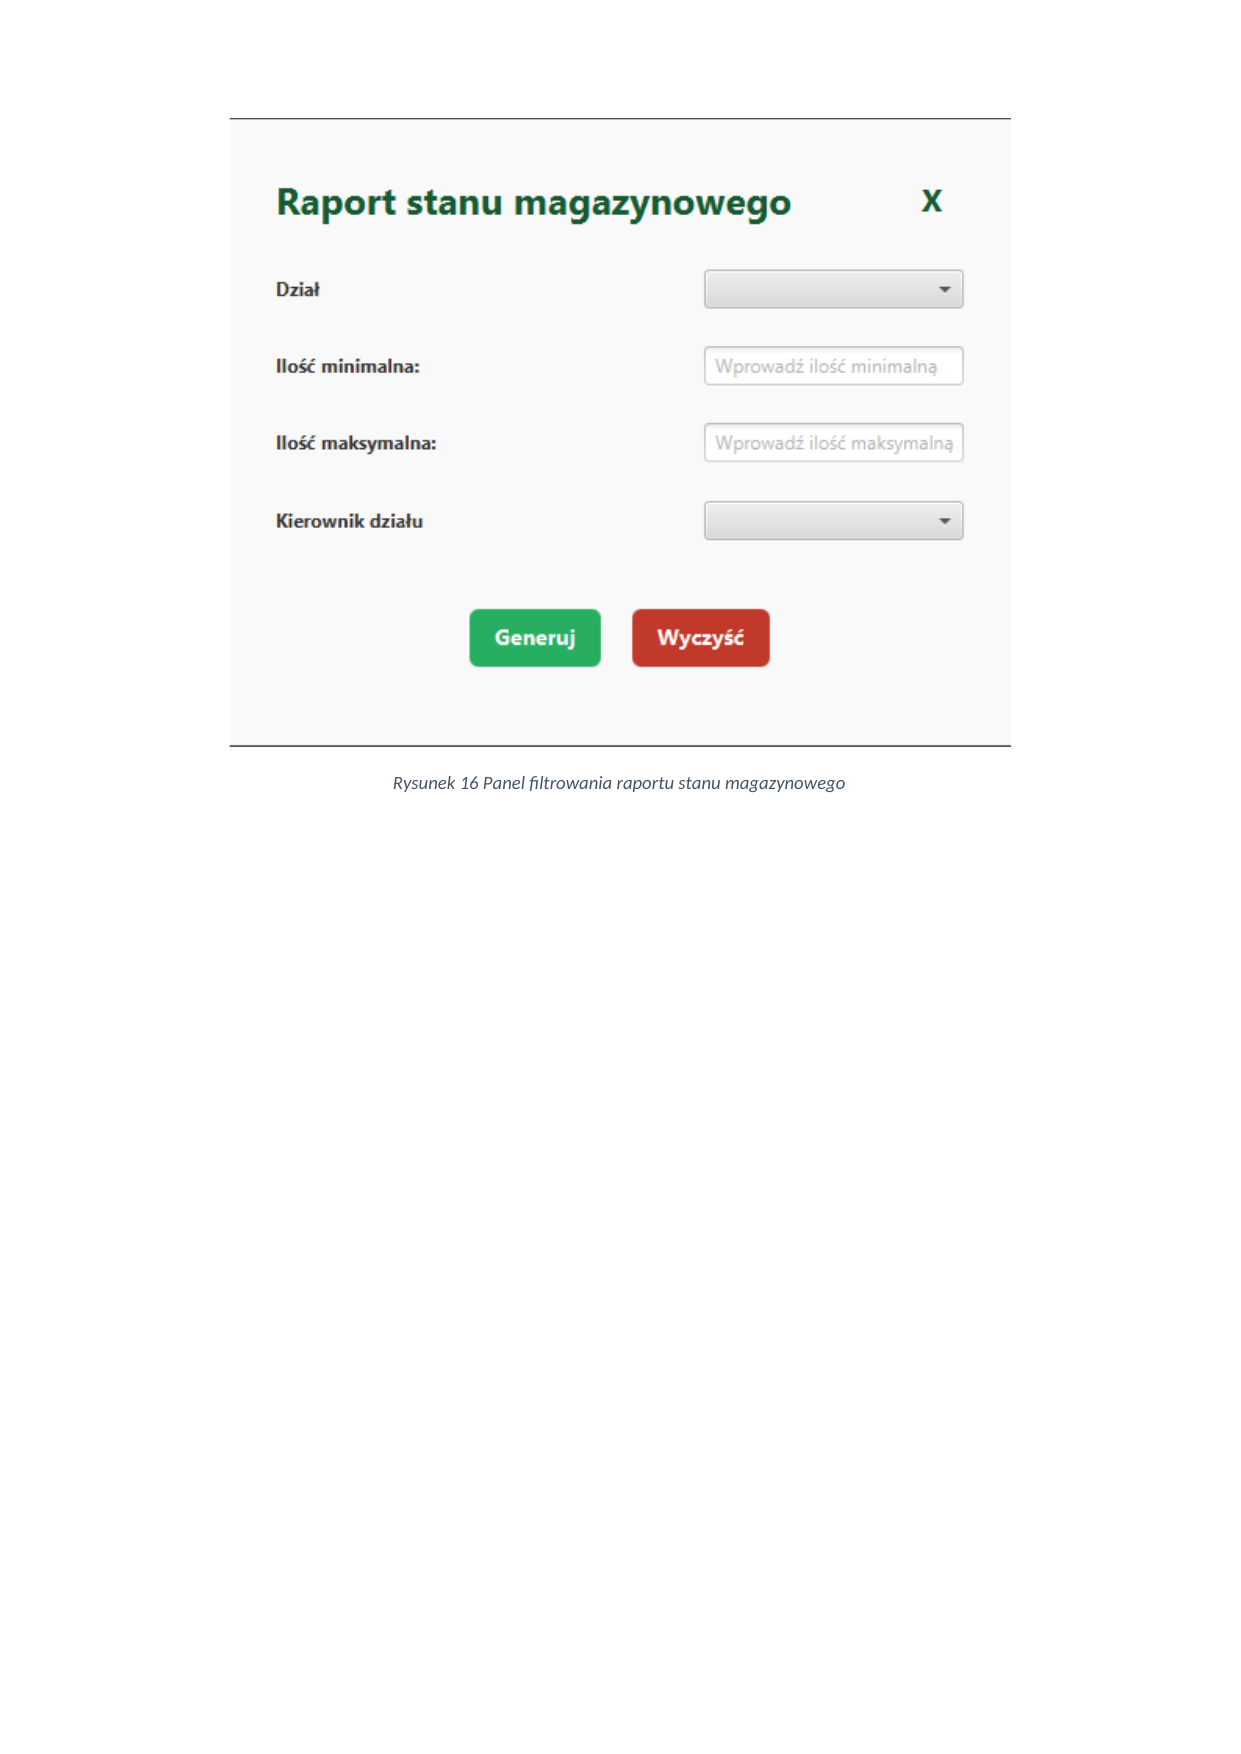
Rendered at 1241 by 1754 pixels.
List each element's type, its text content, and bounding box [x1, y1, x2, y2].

picture [229, 118, 1011, 747]
